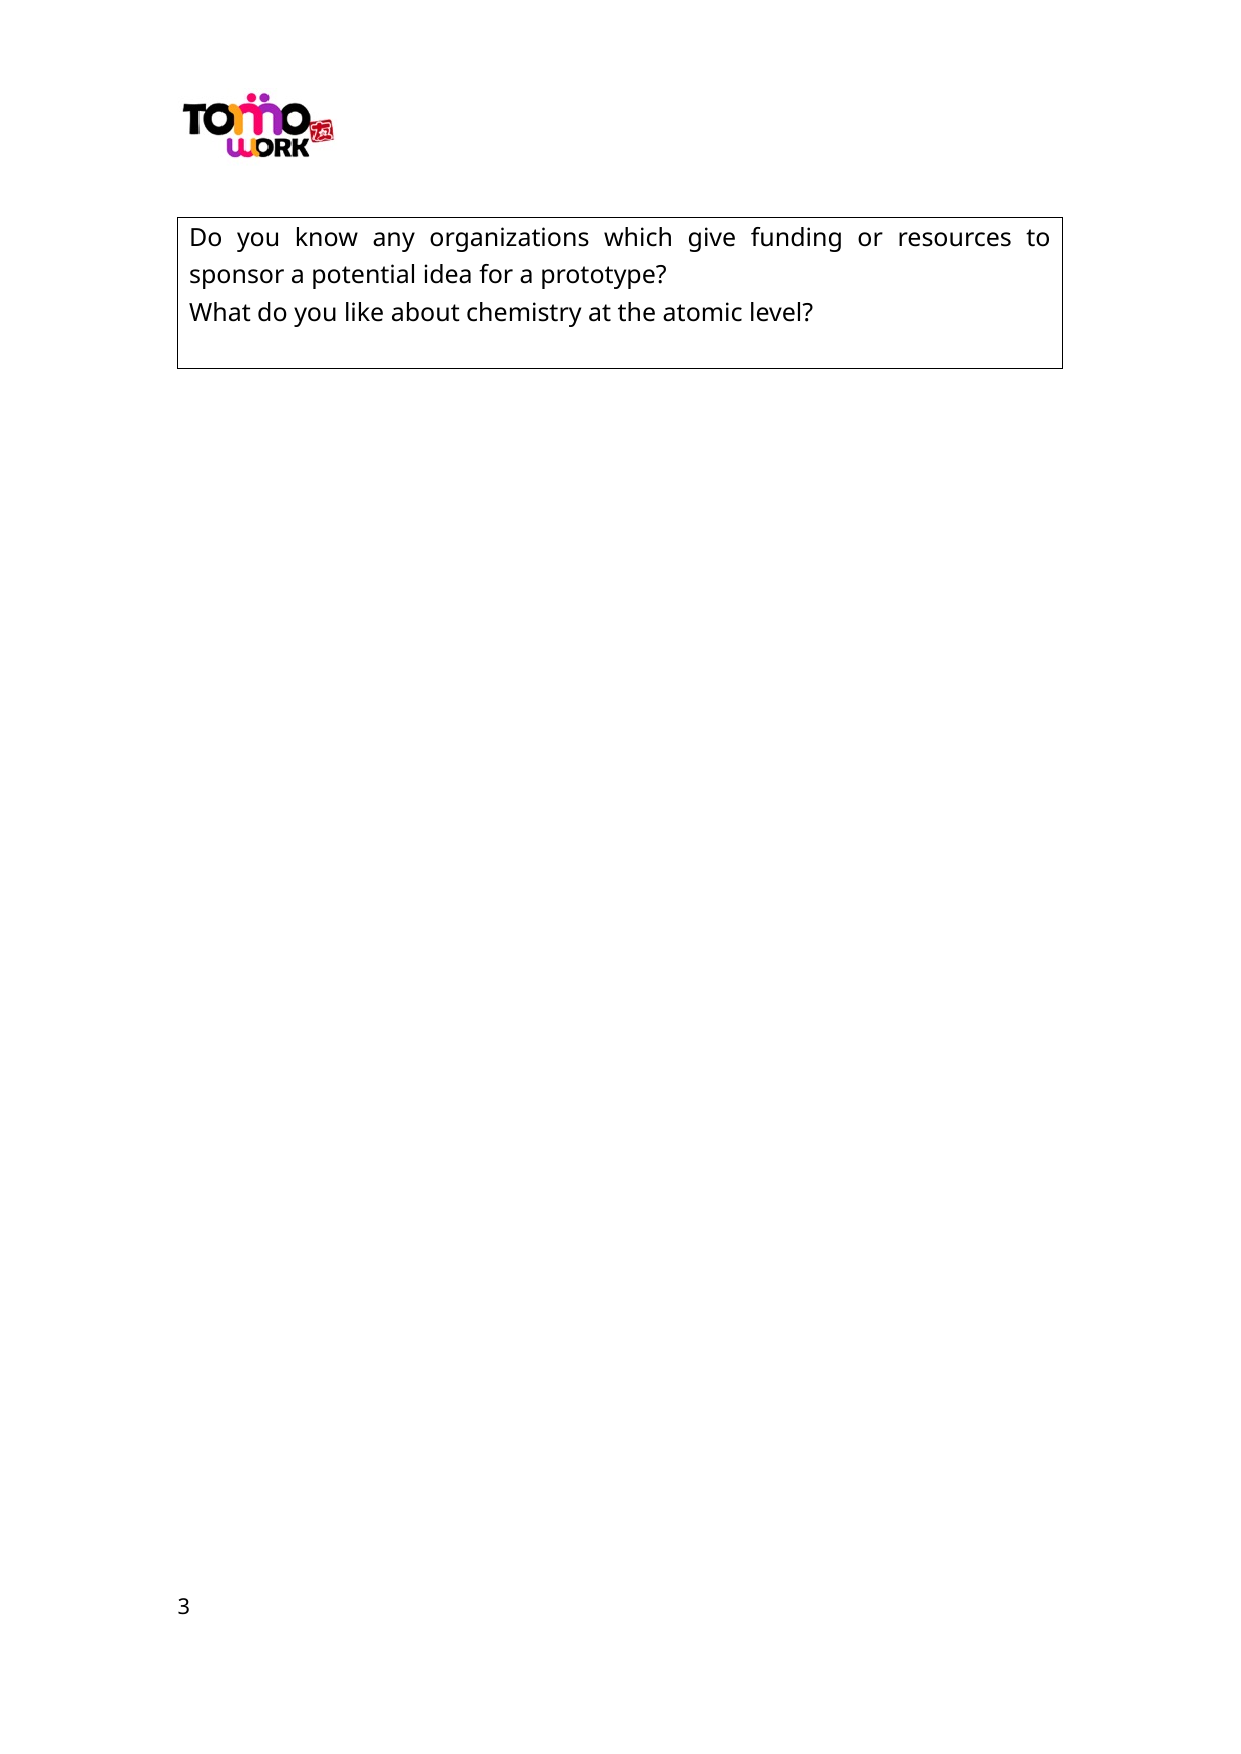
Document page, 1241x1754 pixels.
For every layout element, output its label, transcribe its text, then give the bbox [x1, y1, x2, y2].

picture [177, 88, 338, 166]
